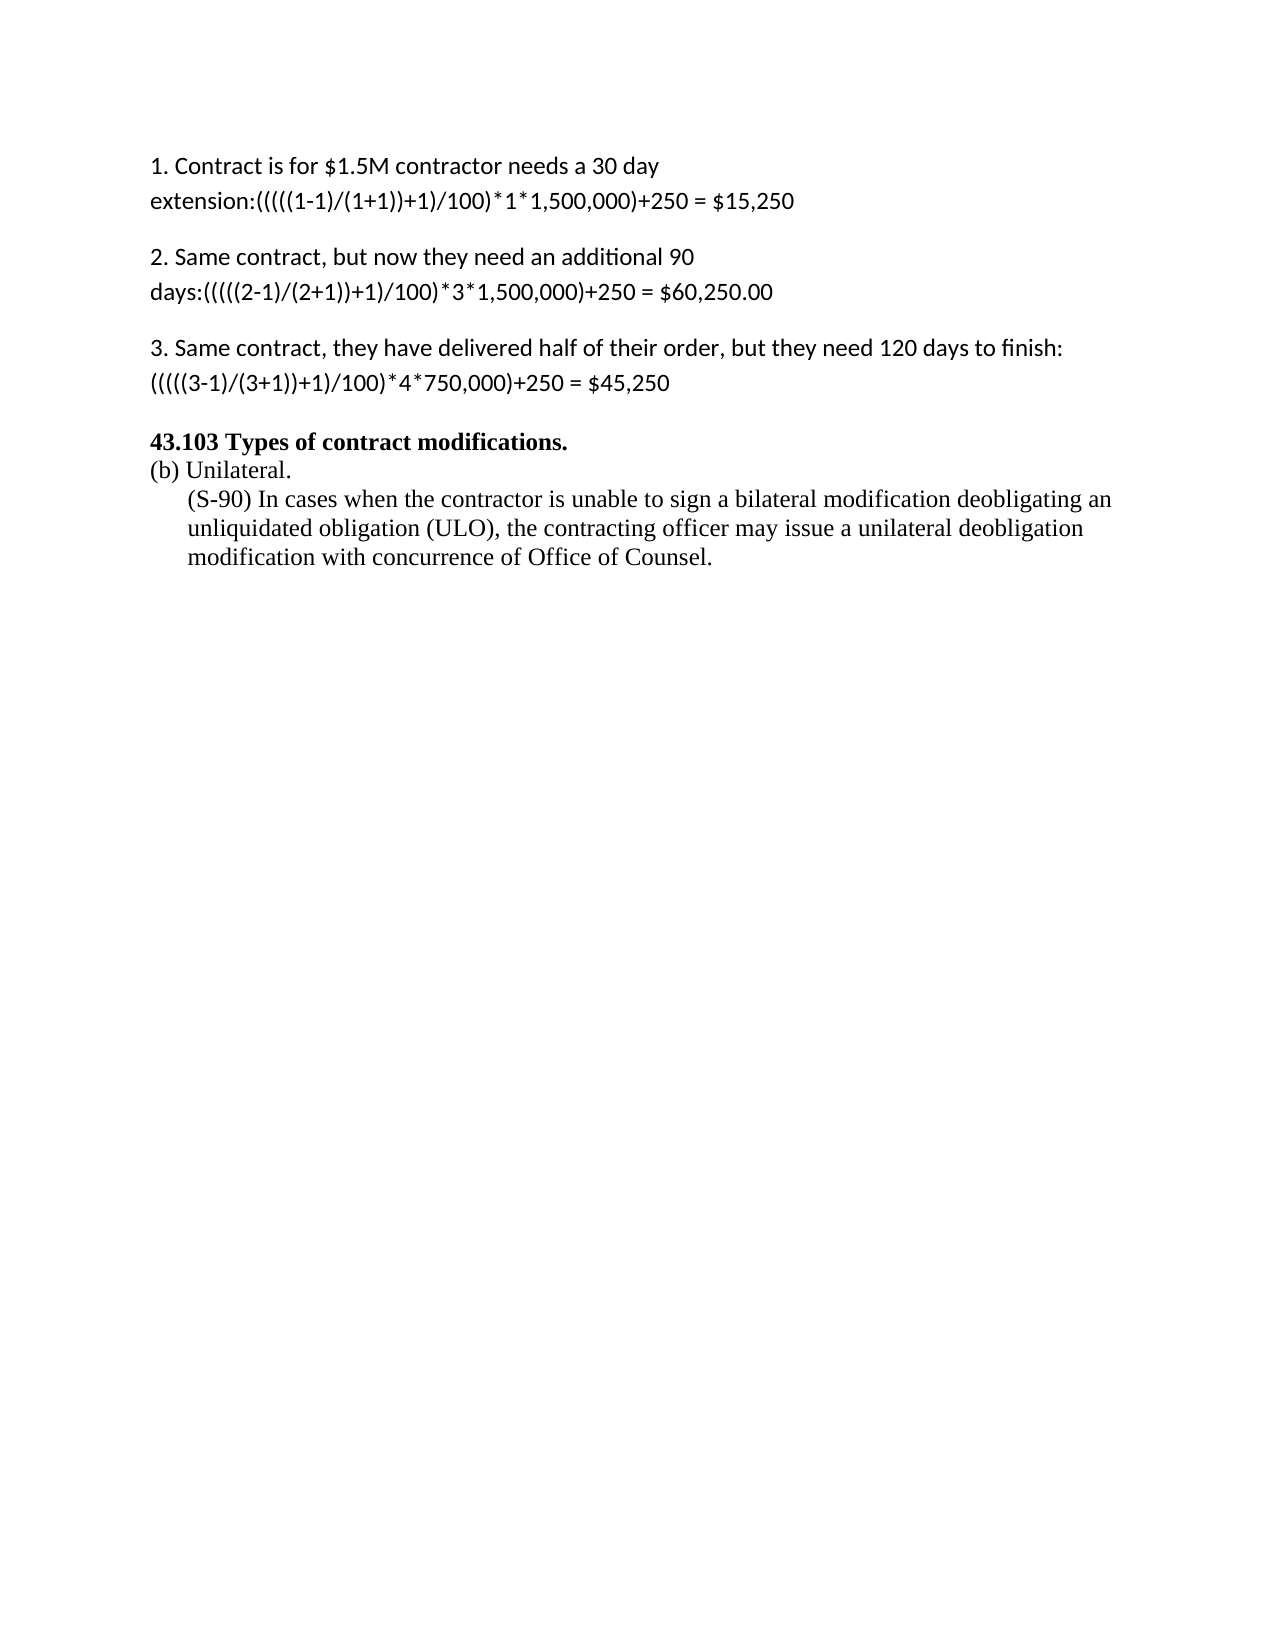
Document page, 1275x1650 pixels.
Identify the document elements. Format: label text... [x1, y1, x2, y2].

text 2. Same contract, but now they need an additional 90 days:(((((2-1)/(2+1))+1)/100)*3*1,500,000)+250 = $60,250.00 [150, 241, 1125, 306]
list (S-90) In cases when the contractor is unable to sign a bilateral modification deobligating an unliquidated obligation (ULO), the contracting officer may issue a unilateral deobligation modification with concurrence of Office of Counsel. [187, 484, 1125, 570]
text 3. Same contract, they have delivered half of their order, but they need 120 days to finish: (((((3-1)/(3+1))+1)/100)*4*750,000)+250 = $45,250 [150, 332, 1125, 397]
subtitle 43.103 Types of contract modifications. [150, 427, 1125, 455]
text 1. Contract is for $1.5M contractor needs a 30 day extension:(((((1-1)/(1+1))+1)/100)*1*1,500,000)+250 = $15,250 [150, 150, 1125, 216]
list (b) Unilateral. [150, 455, 1125, 484]
